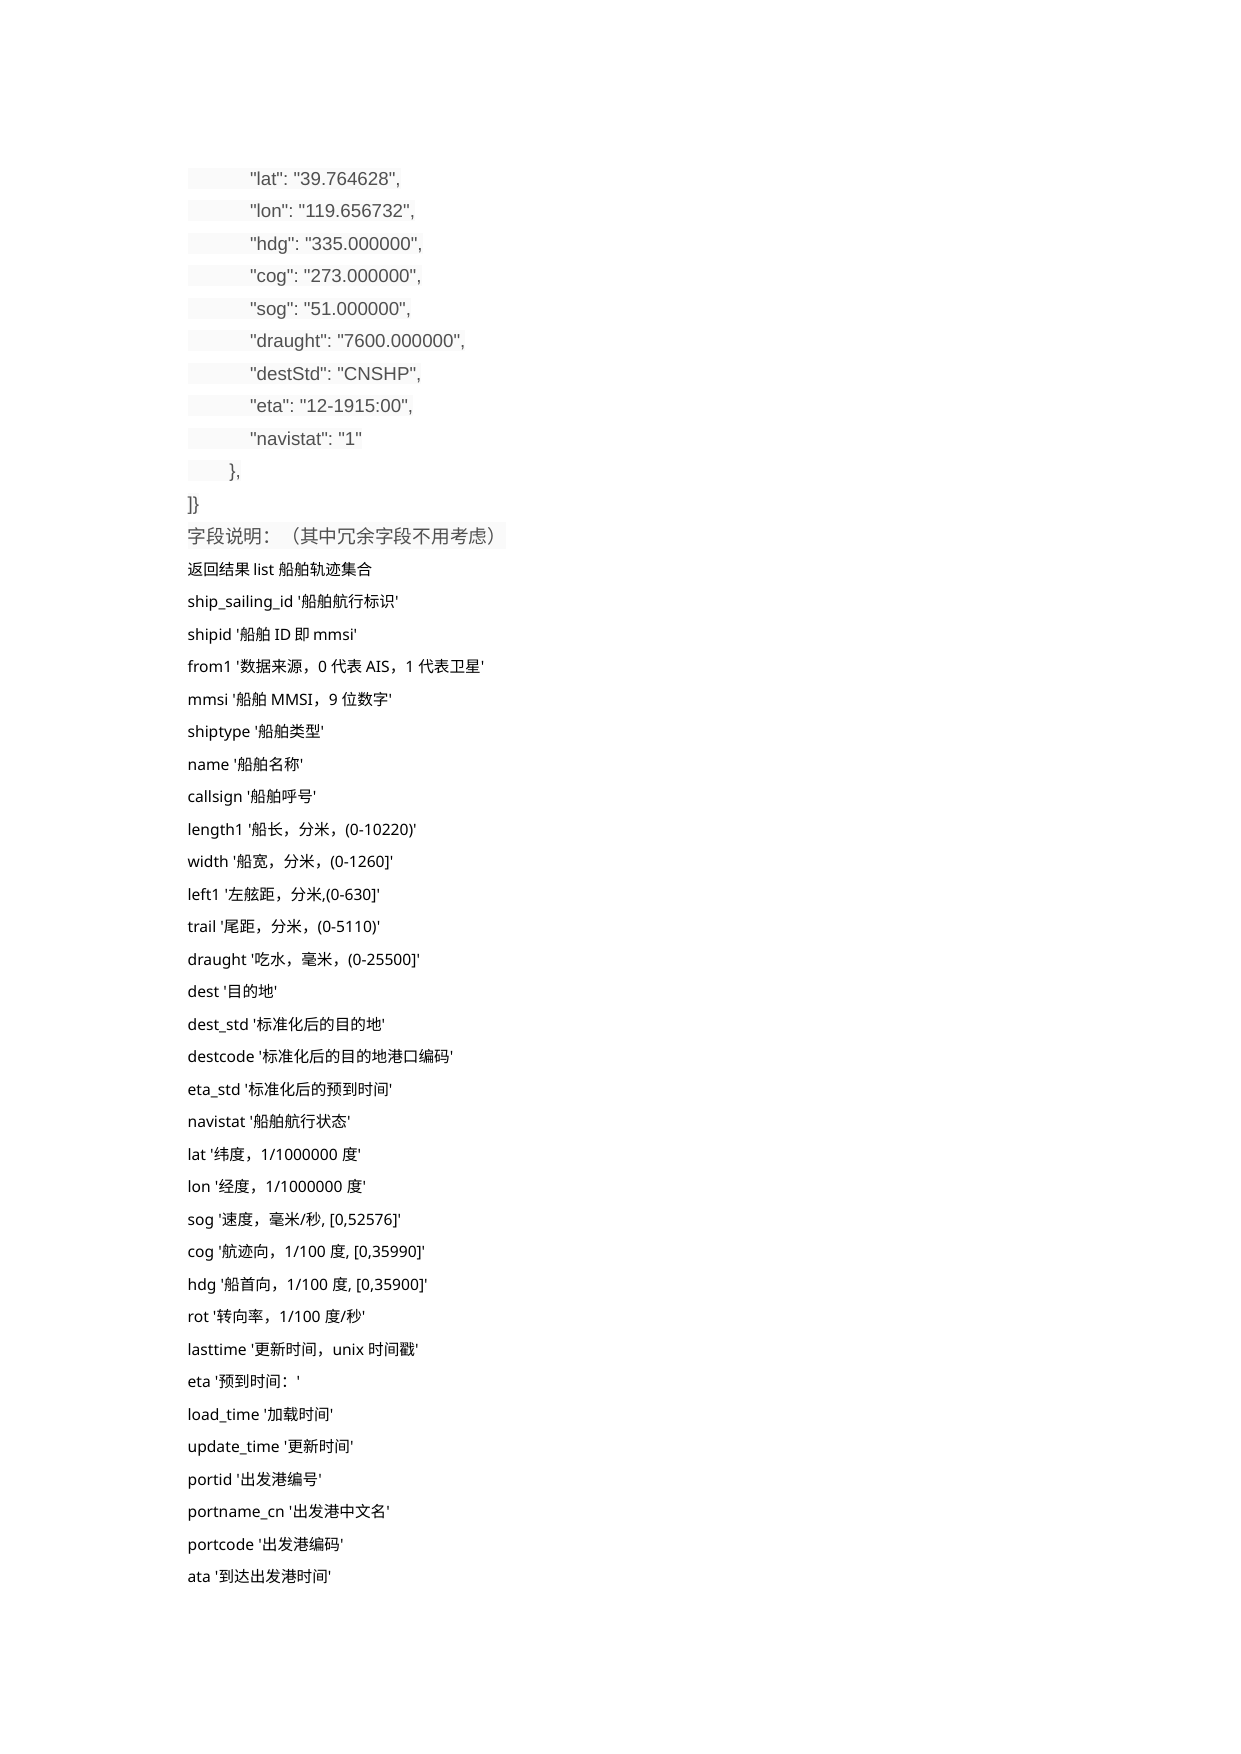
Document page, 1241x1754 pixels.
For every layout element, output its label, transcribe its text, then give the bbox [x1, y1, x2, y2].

text "lat": "39.764628", [187, 162, 1053, 194]
text "hdg": "335.000000", [187, 227, 1053, 259]
text shiptype '船舶类型' [187, 714, 1053, 747]
text portname_cn '出发港中文名' [187, 1494, 1053, 1527]
text eta_std '标准化后的预到时间' [187, 1072, 1053, 1104]
text hdg '船首向，1/100 度, [0,35900]' [187, 1267, 1053, 1299]
text "eta": "12-1915:00", [187, 389, 1053, 422]
text mmsi '船舶 MMSI，9 位数字' [187, 682, 1053, 714]
text lat '纬度，1/1000000 度' [187, 1137, 1053, 1169]
text name '船舶名称' [187, 747, 1053, 779]
text dest '目的地' [187, 974, 1053, 1007]
text draught '吃水，毫米，(0-25500]' [187, 942, 1053, 974]
text portid '出发港编号' [187, 1462, 1053, 1494]
text update_time '更新时间' [187, 1429, 1053, 1462]
text dest_std '标准化后的目的地' [187, 1007, 1053, 1039]
text "lon": "119.656732", [187, 194, 1053, 227]
text 字段说明：（其中冗余字段不用考虑） [187, 519, 1053, 552]
text length1 '船长，分米，(0-10220)' [187, 812, 1053, 844]
text left1 '左舷距，分米,(0-630]' [187, 877, 1053, 909]
text "draught": "7600.000000", [187, 324, 1053, 357]
text ]} [187, 487, 1053, 519]
text destcode '标准化后的目的地港口编码' [187, 1039, 1053, 1072]
text "navistat": "1" [187, 422, 1053, 454]
text }, [187, 454, 1053, 487]
text rot '转向率，1/100 度/秒' [187, 1299, 1053, 1332]
text "sog": "51.000000", [187, 292, 1053, 324]
text from1 '数据来源，0 代表 AIS，1 代表卫星' [187, 649, 1053, 682]
text portcode '出发港编码' [187, 1527, 1053, 1559]
text lon '经度，1/1000000 度' [187, 1169, 1053, 1202]
text width '船宽，分米，(0-1260]' [187, 844, 1053, 877]
text load_time '加载时间' [187, 1397, 1053, 1429]
text 返回结果list 船舶轨迹集合 [187, 552, 1053, 584]
text ata '到达出发港时间' [187, 1559, 1053, 1592]
text sog '速度，毫米/秒, [0,52576]' [187, 1202, 1053, 1234]
text "destStd": "CNSHP", [187, 357, 1053, 389]
text eta '预到时间：' [187, 1364, 1053, 1397]
text lasttime '更新时间，unix 时间戳' [187, 1332, 1053, 1364]
text shipid '船舶 ID即mmsi' [187, 617, 1053, 649]
text callsign '船舶呼号' [187, 779, 1053, 812]
text trail '尾距，分米，(0-5110)' [187, 909, 1053, 942]
text "cog": "273.000000", [187, 259, 1053, 292]
text cog '航迹向，1/100 度, [0,35990]' [187, 1234, 1053, 1267]
text navistat '船舶航行状态' [187, 1104, 1053, 1137]
text ship_sailing_id '船舶航行标识' [187, 584, 1053, 617]
